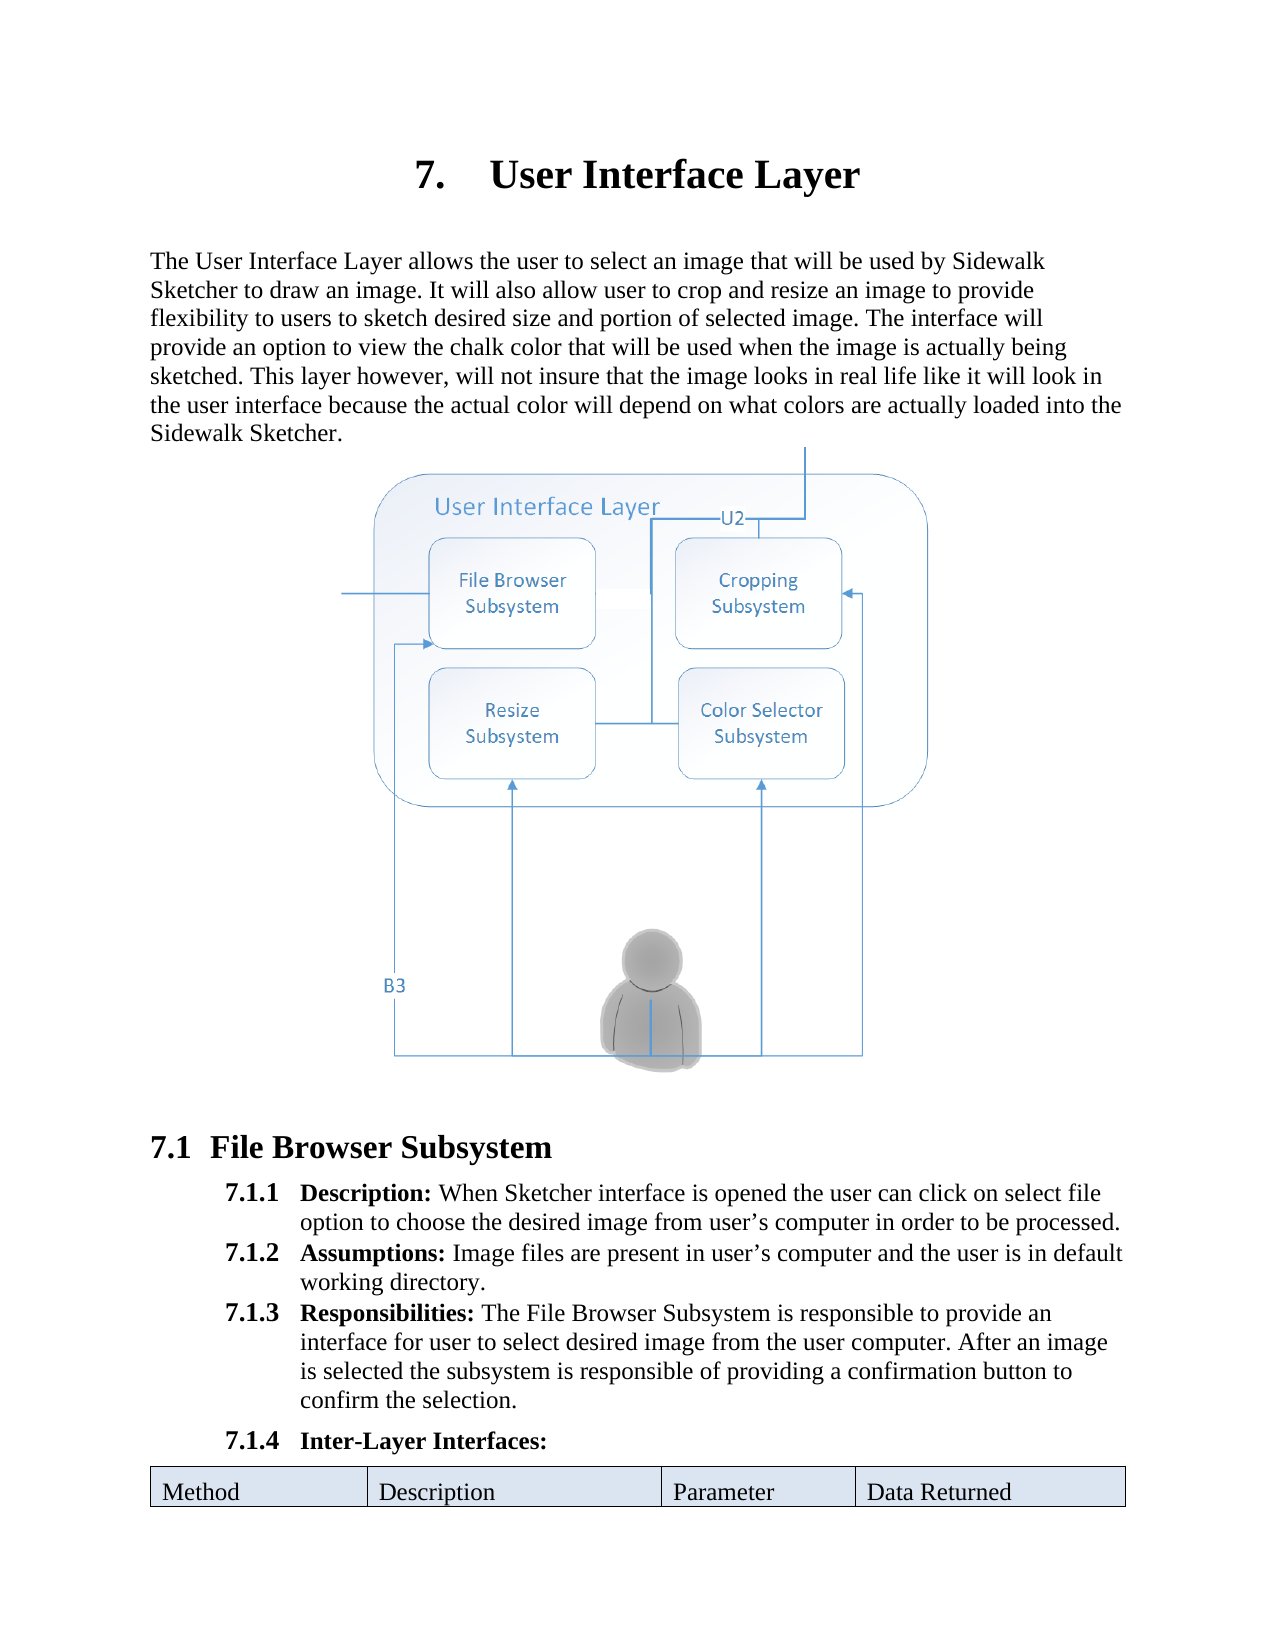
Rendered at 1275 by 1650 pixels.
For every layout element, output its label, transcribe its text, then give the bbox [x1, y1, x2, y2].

subtitle Assumptions: Image files are present in user’s computer and the user is in default working directory. [225, 1236, 1125, 1296]
table_header Description [368, 1467, 661, 1506]
text The User Interface Layer allows the user to select an image that will be used by Sidewalk Sketcher to draw an image. It will also allow user to crop and resize an image to provide flexibility to users to sketch desired size and portion of selected image. The interface will provide an option to view the chalk color that will be used when the image is actually being sketched. This layer however, will not insure that the image looks in real life like it will look in the user interface because the actual color will depend on what colors are actually loaded into the Sidewalk Sketcher. [150, 246, 1125, 447]
subtitle Inter-Layer Interfaces: [225, 1424, 1125, 1455]
table_header Data Returned [856, 1467, 1125, 1506]
table_header Parameter [662, 1467, 855, 1506]
table_header Method [151, 1467, 367, 1506]
subtitle Description: When Sketcher interface is opened the user can click on select file option to choose the desired image from user’s computer in order to be processed. [225, 1176, 1125, 1236]
picture [341, 447, 934, 1079]
subtitle File Browser Subsystem [150, 1128, 1125, 1166]
subtitle User Interface Layer [150, 149, 1125, 197]
subtitle Responsibilities: The File Browser Subsystem is responsible to provide an interface for user to select desired image from the user computer. After an image is selected the subsystem is responsible of providing a confirmation button to confirm the selection. [225, 1296, 1125, 1413]
